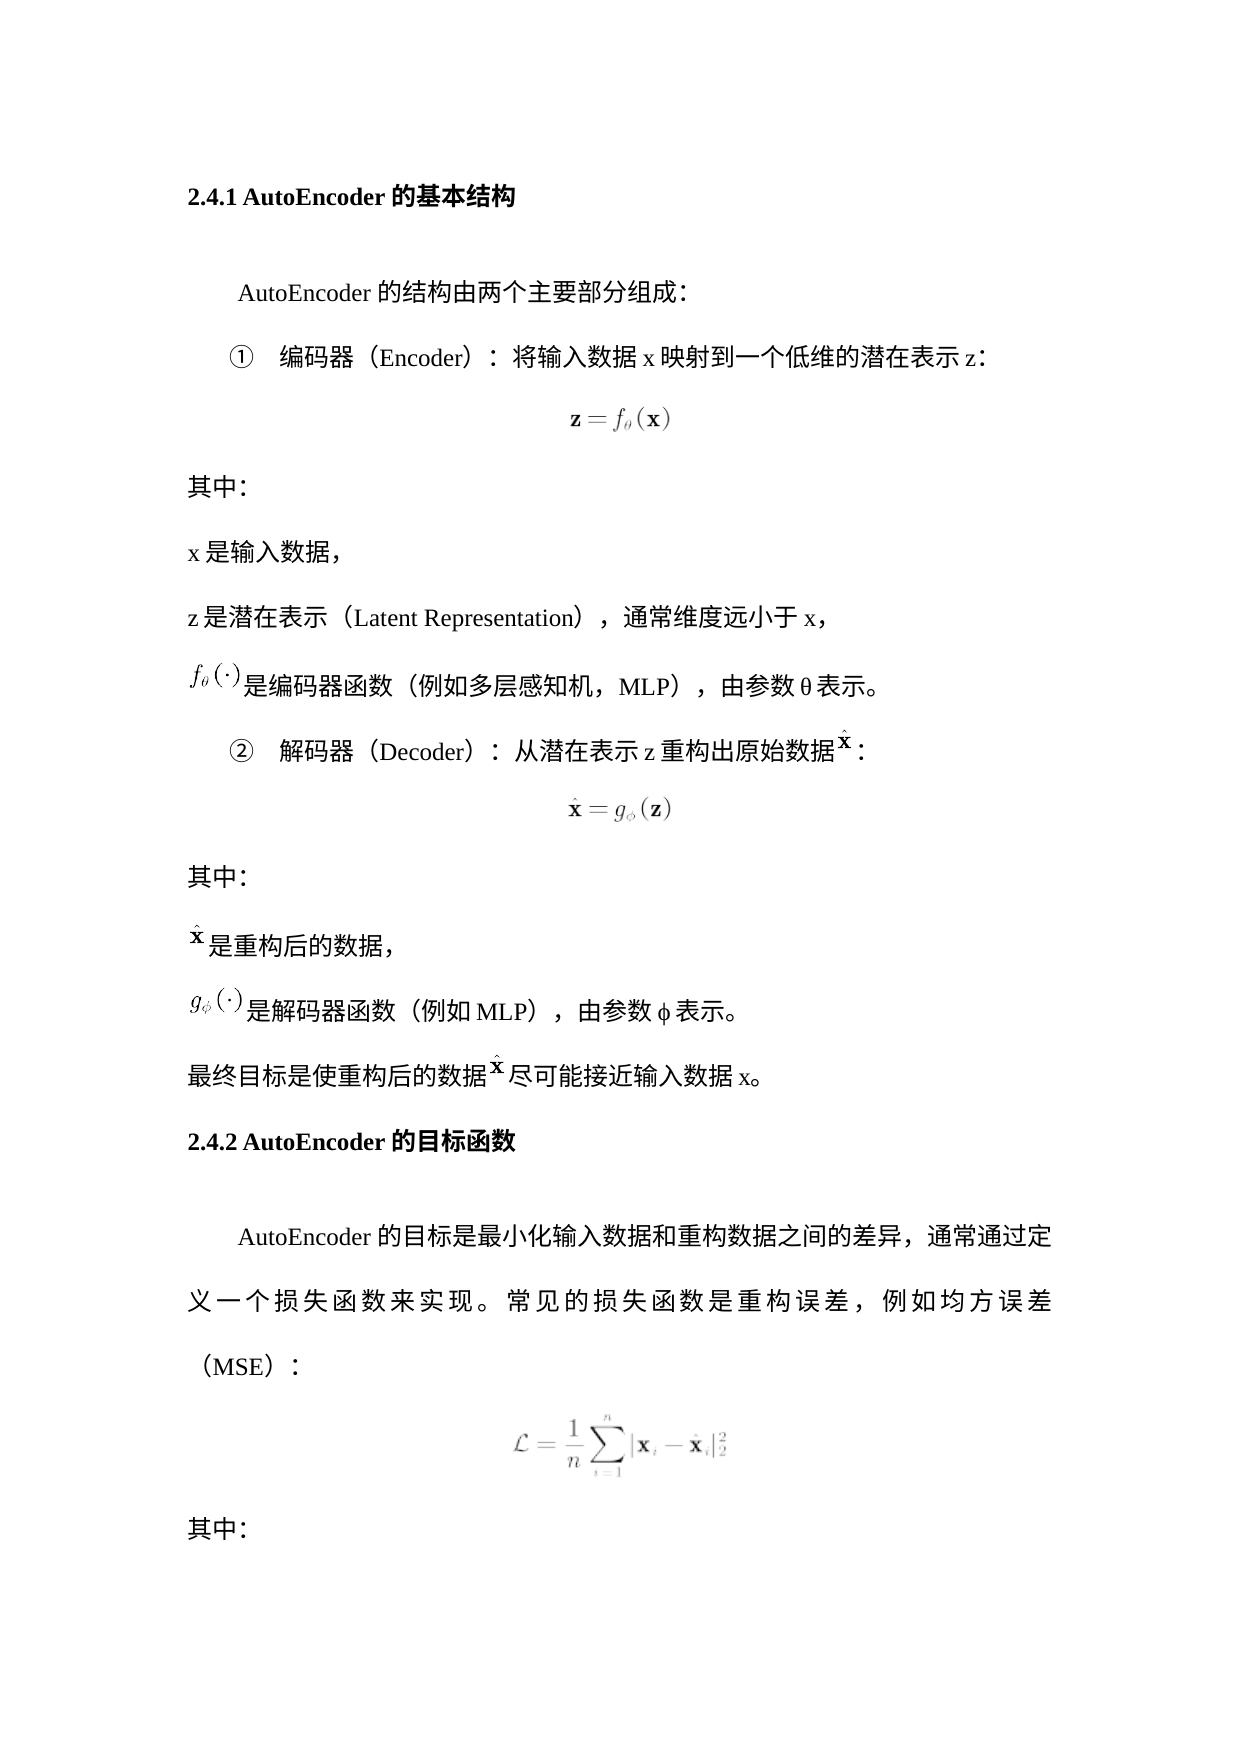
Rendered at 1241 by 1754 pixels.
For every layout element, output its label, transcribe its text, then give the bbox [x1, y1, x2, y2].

text z是潜在表示（Latent Representation），通常维度远小于x， [187, 583, 1053, 648]
text 最终目标是使重构后的数据尽可能接近输入数据x。 [187, 1038, 1053, 1103]
text 其中： [187, 453, 1053, 518]
list 编码器（Encoder）：将输入数据x映射到一个低维的潜在表示z： [187, 323, 1053, 388]
text x是输入数据， [187, 518, 1053, 583]
text AutoEncoder 的目标是最小化输入数据和重构数据之间的差异，通常通过定义一个损失函数来实现。常见的损失函数是重构误差，例如均方误差（MSE）： [187, 1202, 1053, 1397]
text 是编码器函数（例如多层感知机，MLP），由参数θ表示。 [187, 648, 1053, 713]
subtitle 2.4.1 AutoEncoder 的基本结构 [187, 162, 1053, 227]
text 是重构后的数据， [187, 908, 1053, 973]
text 是解码器函数（例如MLP），由参数ϕ表示。 [187, 973, 1053, 1038]
subtitle 2.4.2 AutoEncoder 的目标函数 [187, 1107, 1053, 1172]
text 其中： [187, 1495, 1053, 1560]
list 解码器（Decoder）：从潜在表示z重构出原始数据： [187, 713, 1053, 778]
text 其中： [187, 843, 1053, 908]
text AutoEncoder 的结构由两个主要部分组成： [187, 258, 1053, 323]
